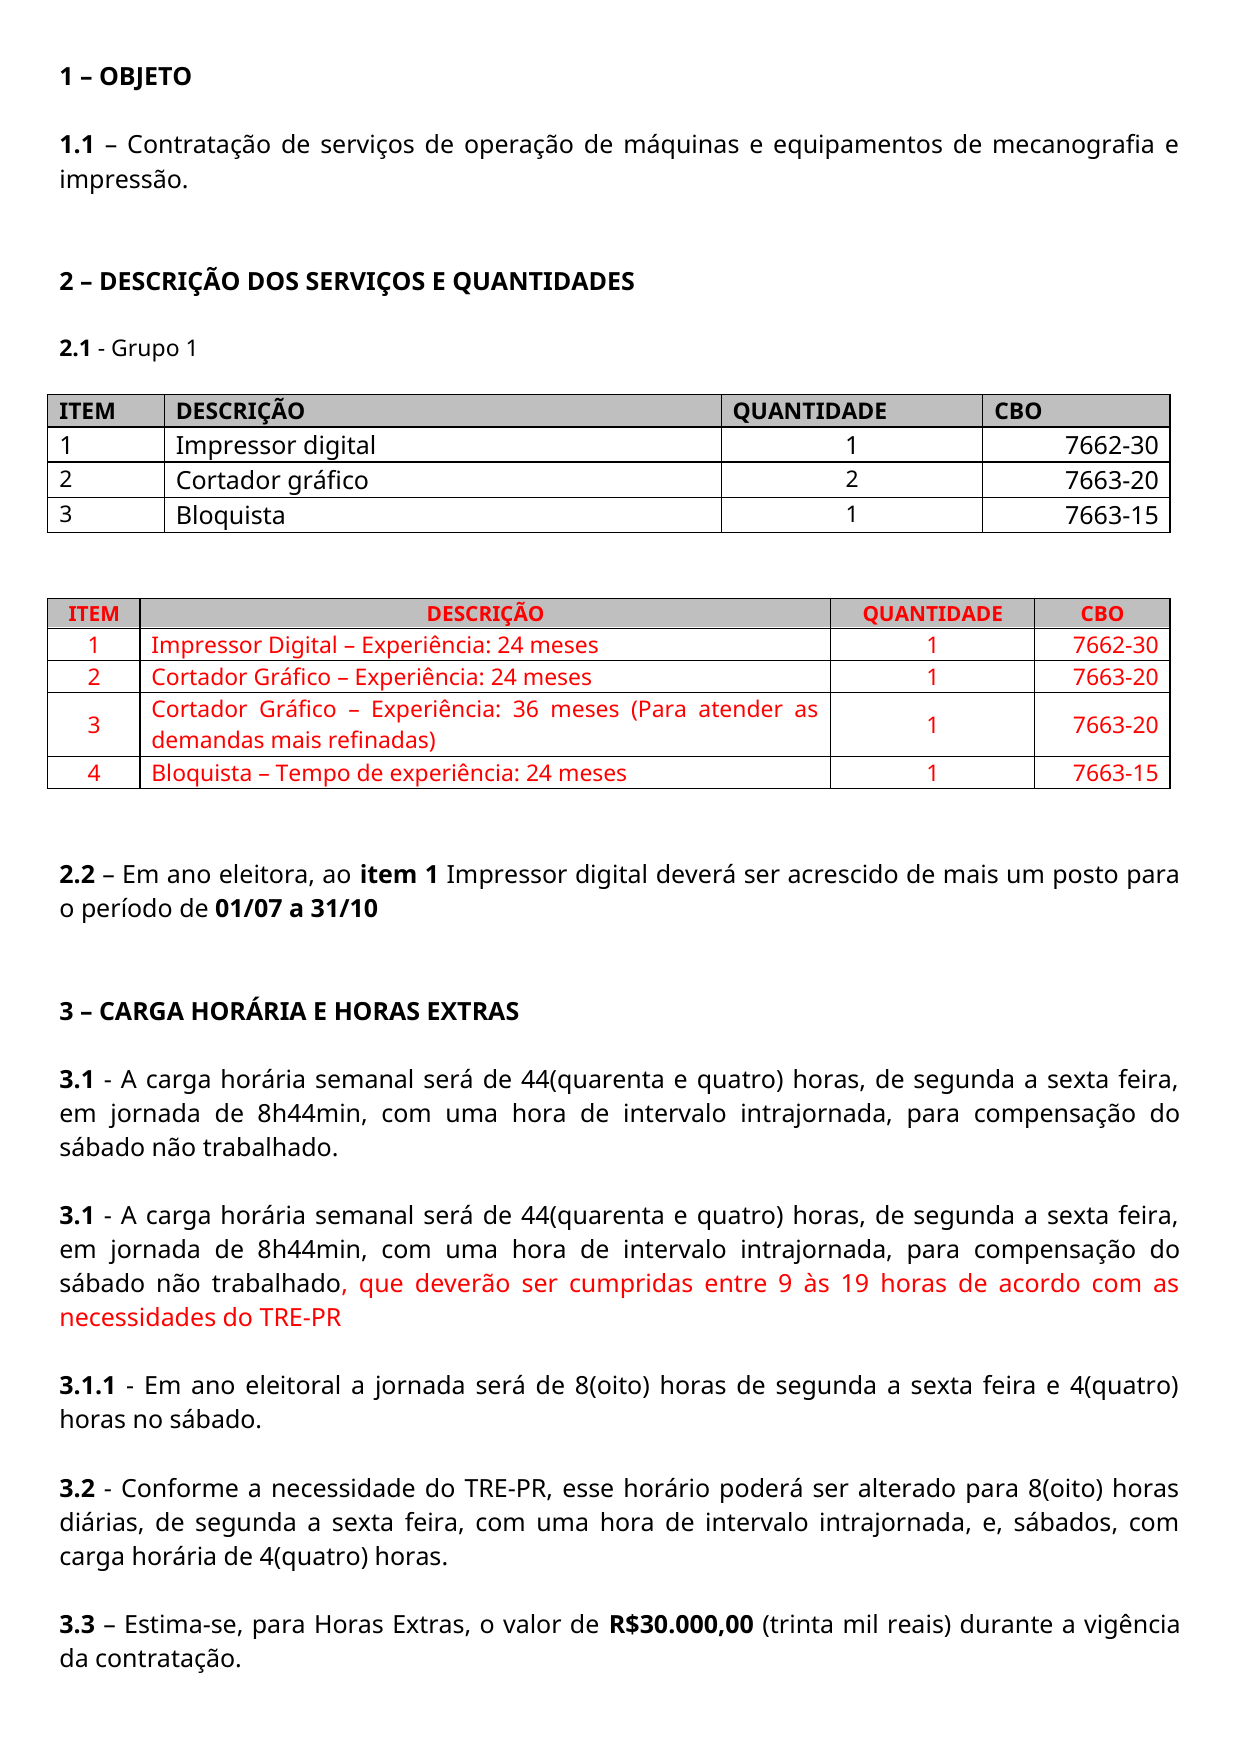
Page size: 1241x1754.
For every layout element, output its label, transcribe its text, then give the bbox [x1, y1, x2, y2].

table_cell 2 [48, 661, 139, 692]
table_cell 7662-30 [983, 428, 1169, 461]
text 3.1 - A carga horária semanal será de 44(quarenta e quatro) horas, de segunda a sexta feira, em jornada de 8h44min, com uma hora de intervalo intrajornada, para compensação do sábado não trabalhado. [59, 1061, 1181, 1164]
table_cell 1 [831, 693, 1034, 756]
text 2 – DESCRIÇÃO DOS SERVIÇOS E QUANTIDADES [59, 263, 1181, 297]
table_cell Bloquista [165, 498, 721, 532]
table_header QUANTIDADE [722, 395, 982, 426]
table_cell Impressor Digital – Experiência: 24 meses [141, 629, 830, 660]
text 1 – OBJETO [59, 59, 1181, 93]
table_cell 1 [48, 629, 139, 660]
table_header ITEM [48, 599, 139, 627]
table_cell Cortador Gráfico – Experiência: 24 meses [141, 661, 830, 692]
table_header CBO [983, 395, 1169, 426]
text 3.2 - Conforme a necessidade do TRE-PR, esse horário poderá ser alterado para 8(oito) horas diárias, de segunda a sexta feira, com uma hora de intervalo intrajornada, e, sábados, com carga horária de 4(quatro) horas. [59, 1470, 1181, 1572]
text 3.3 – Estima-se, para Horas Extras, o valor de R$30.000,00 (trinta mil reais) durante a vigência da contratação. [59, 1606, 1181, 1674]
table_cell 1 [831, 661, 1034, 692]
table_cell 4 [48, 757, 139, 788]
table_cell 7663-15 [1035, 757, 1169, 788]
table_cell 1 [722, 498, 982, 532]
table_cell 1 [831, 629, 1034, 660]
text 1.1 – Contratação de serviços de operação de máquinas e equipamentos de mecanografia e impressão. [59, 127, 1181, 195]
text 2.2 – Em ano eleitora, ao item 1 Impressor digital deverá ser acrescido de mais um posto para o período de 01/07 a 31/10 [59, 857, 1181, 925]
table_header DESCRIÇÃO [141, 599, 830, 627]
table_cell Cortador gráfico [165, 463, 721, 497]
table_cell 7663-20 [1035, 661, 1169, 692]
table_cell Bloquista – Tempo de experiência: 24 meses [141, 757, 830, 788]
table_cell 7663-20 [1035, 693, 1169, 756]
table_cell 1 [831, 757, 1034, 788]
table_cell 1 [722, 428, 982, 461]
table_header DESCRIÇÃO [165, 395, 721, 426]
text 2.1 - Grupo 1 [59, 332, 1181, 363]
table_cell Cortador Gráfico – Experiência: 36 meses (Para atender as demandas mais refinadas) [141, 693, 830, 756]
table_cell 7663-20 [983, 463, 1169, 497]
text 3 – CARGA HORÁRIA E HORAS EXTRAS [59, 993, 1181, 1027]
table_cell 7662-30 [1035, 629, 1169, 660]
text 3.1 - A carga horária semanal será de 44(quarenta e quatro) horas, de segunda a sexta feira, em jornada de 8h44min, com uma hora de intervalo intrajornada, para compensação do sábado não trabalhado, que deverão ser cumpridas entre 9 às 19 horas de acordo com as necessidades do TRE-PR [59, 1198, 1181, 1334]
table_cell 2 [722, 463, 982, 497]
table_header CBO [1035, 599, 1169, 627]
table_cell 2 [48, 463, 164, 497]
table_header QUANTIDADE [831, 599, 1034, 627]
table_cell Impressor digital [165, 428, 721, 461]
table_cell 1 [48, 428, 164, 461]
table_cell 7663-15 [983, 498, 1169, 532]
table_header ITEM [48, 395, 164, 426]
text 3.1.1 - Em ano eleitoral a jornada será de 8(oito) horas de segunda a sexta feira e 4(quatro) horas no sábado. [59, 1368, 1181, 1436]
table_cell 3 [48, 498, 164, 532]
table_cell 3 [48, 693, 139, 756]
